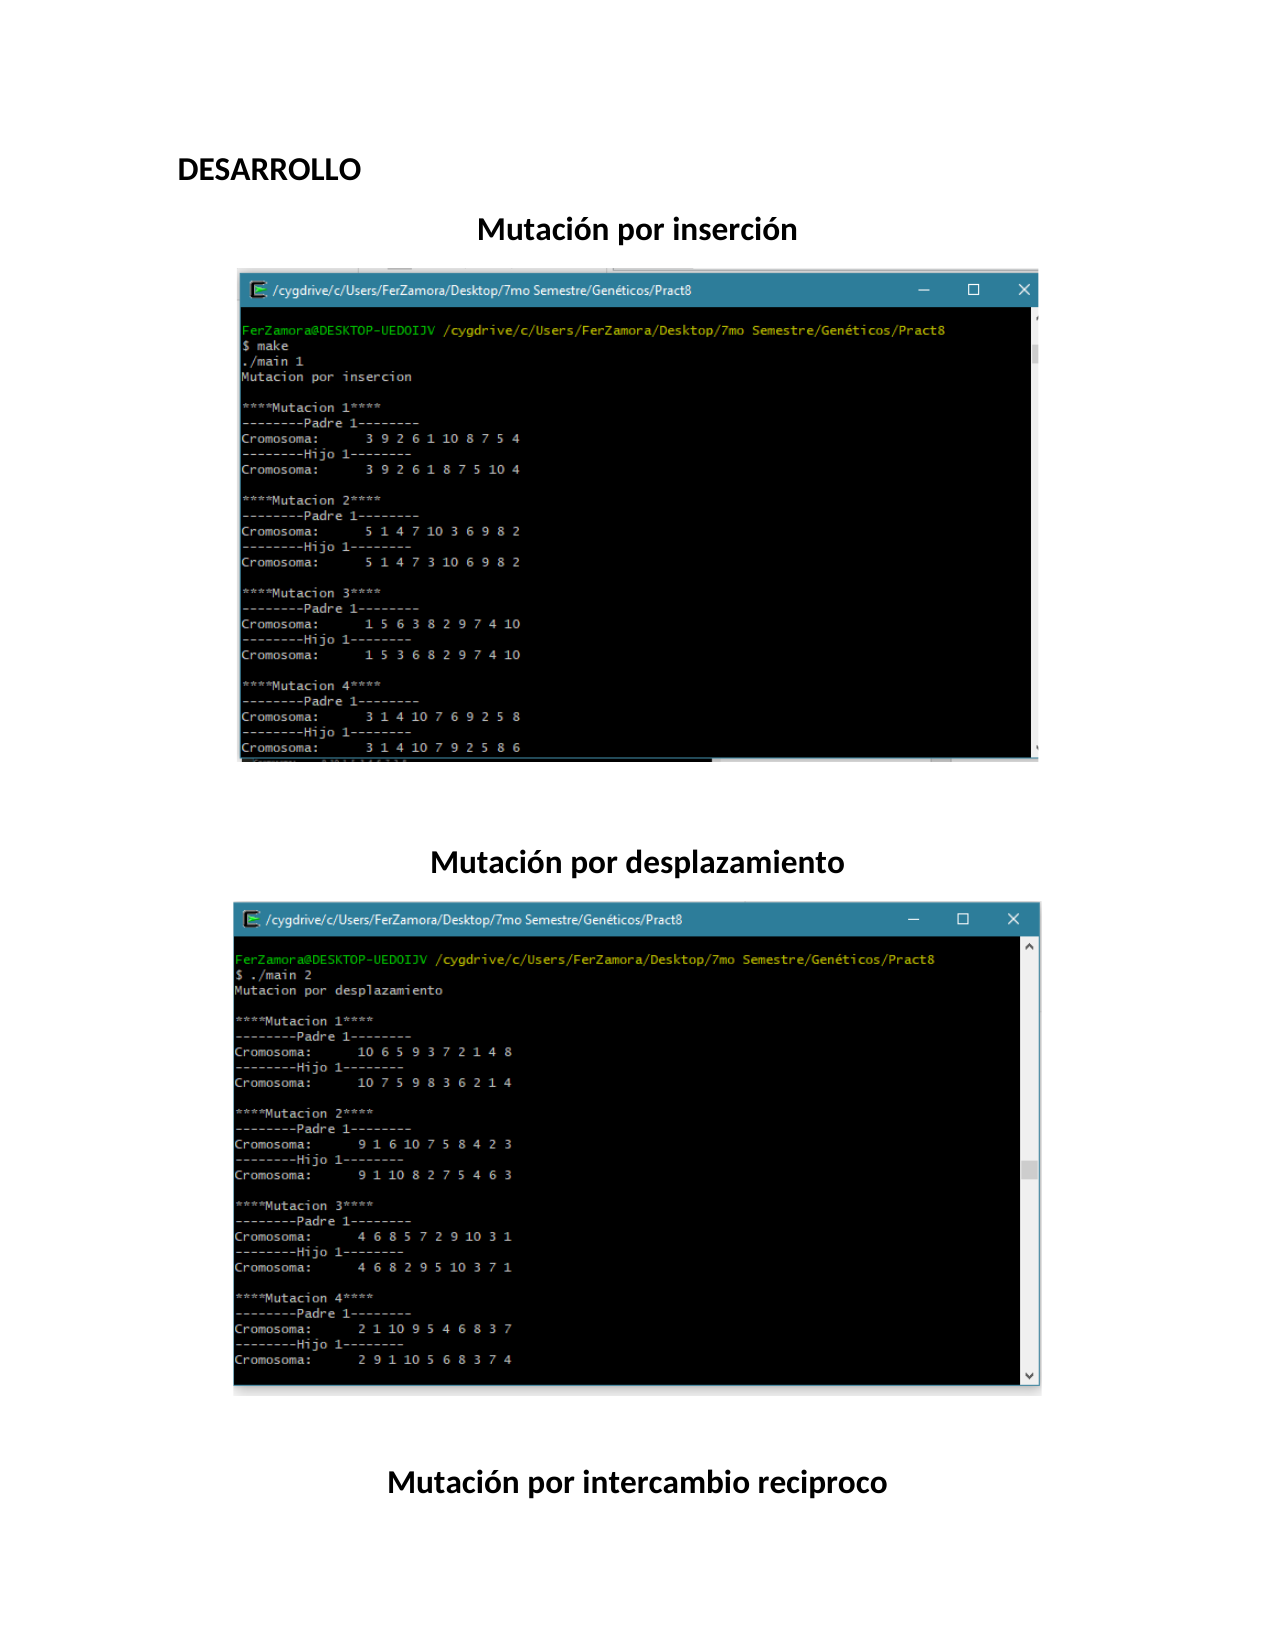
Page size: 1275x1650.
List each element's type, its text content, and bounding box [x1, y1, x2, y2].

text Mutación por inserción [177, 208, 1098, 249]
text DESARROLLO [177, 148, 1098, 188]
text Mutación por desplazamiento [177, 841, 1098, 882]
picture [236, 268, 1039, 762]
text Mutación por intercambio reciproco [177, 1461, 1098, 1502]
picture [233, 901, 1042, 1396]
